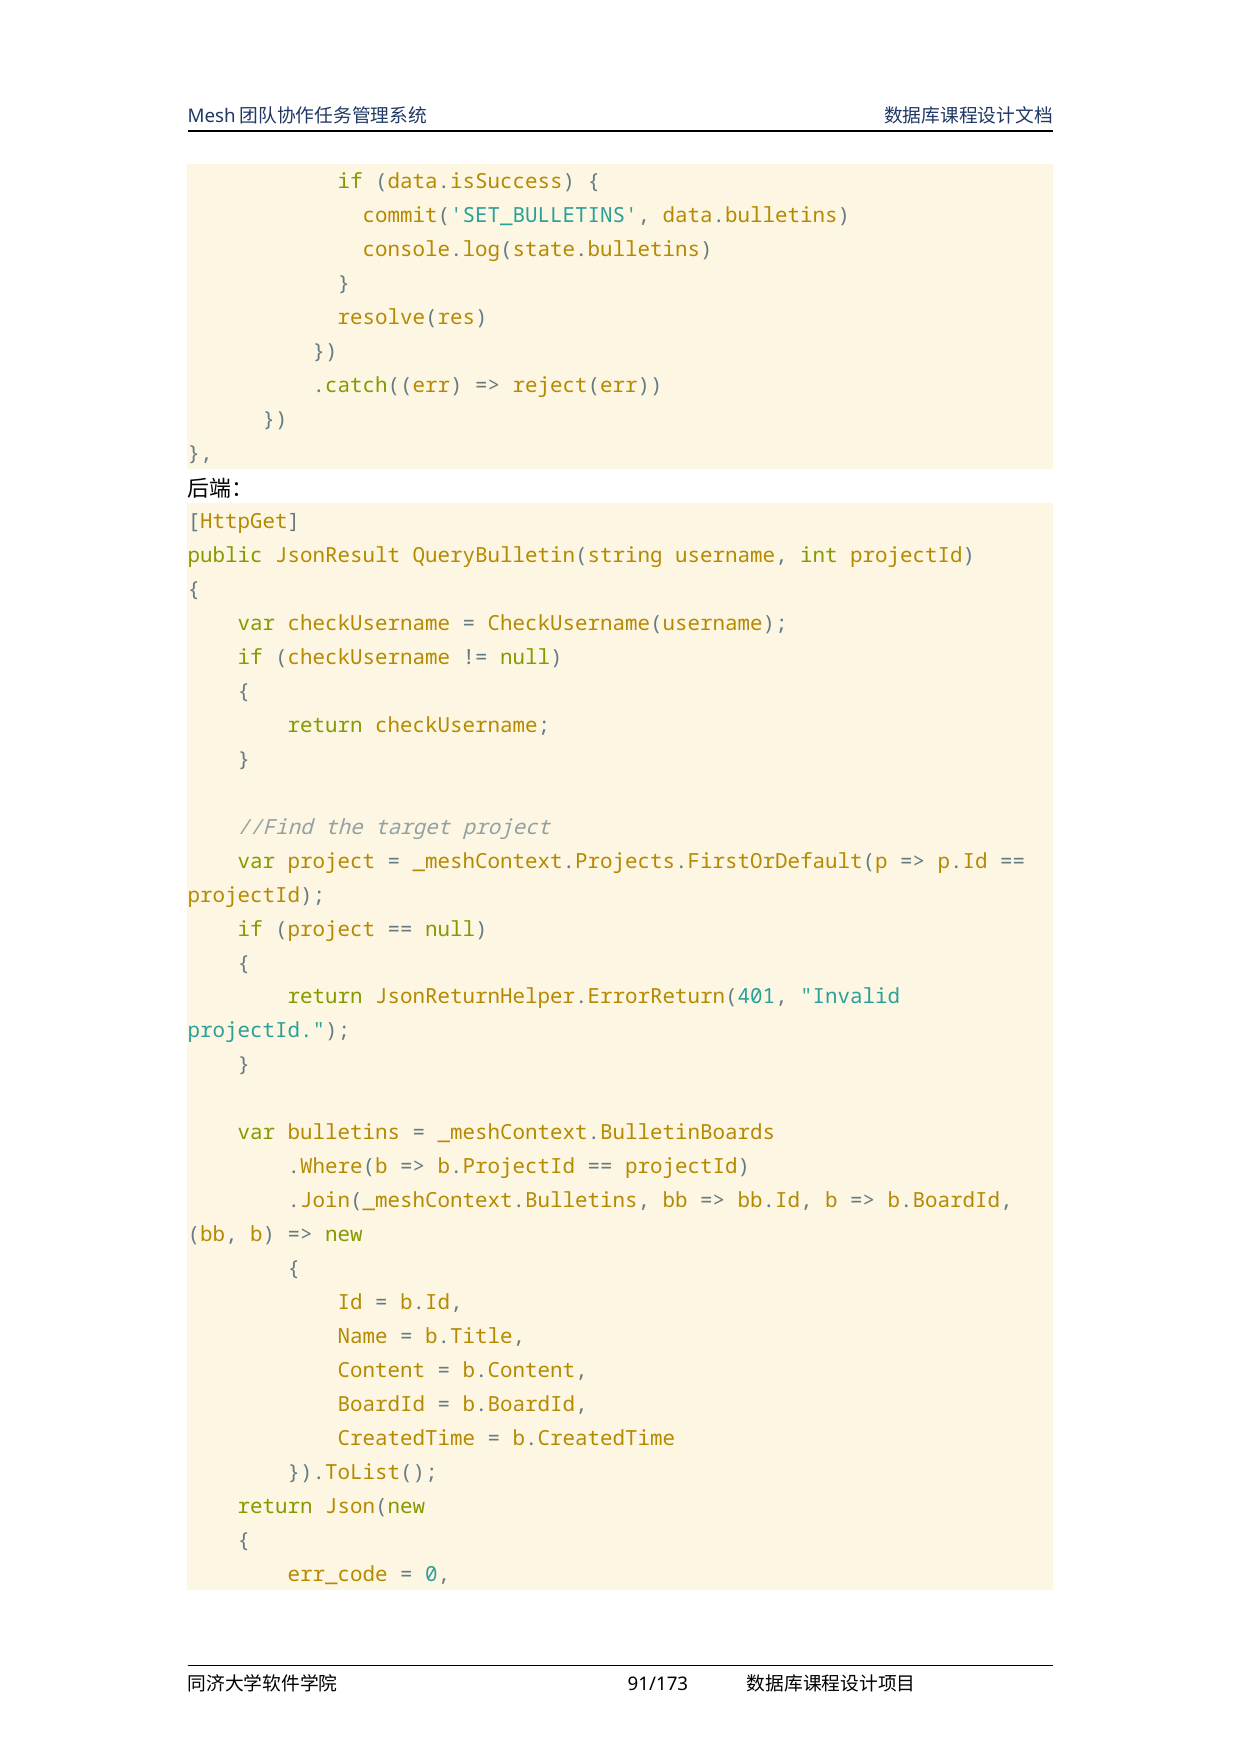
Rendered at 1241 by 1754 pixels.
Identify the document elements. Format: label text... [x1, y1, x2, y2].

text .Where(b => b.ProjectId == projectId) [187, 1149, 1053, 1183]
text { [187, 945, 1053, 979]
text 后端： [187, 469, 1053, 503]
text { [187, 1522, 1053, 1556]
text [HttpGet] [187, 503, 1053, 537]
text }) [187, 334, 1053, 368]
text return checkUsername; [187, 707, 1053, 741]
text var checkUsername = CheckUsername(username); [187, 605, 1053, 639]
text } [187, 266, 1053, 300]
text return Json(new [187, 1488, 1053, 1522]
text }) [187, 402, 1053, 436]
text public JsonResult QueryBulletin(string username, int projectId) [187, 537, 1053, 571]
text Name = b.Title, [187, 1318, 1053, 1352]
text console.log(state.bulletins) [187, 232, 1053, 266]
text }).ToList(); [187, 1454, 1053, 1488]
text { [187, 571, 1053, 605]
text .Join(_meshContext.Bulletins, bb => bb.Id, b => b.BoardId, (bb, b) => new [187, 1183, 1053, 1251]
text }, [187, 436, 1053, 469]
text .catch((err) => reject(err)) [187, 368, 1053, 402]
text err_code = 0, [187, 1556, 1053, 1590]
text } [187, 1047, 1053, 1081]
text return JsonReturnHelper.ErrorReturn(401, "Invalid projectId."); [187, 979, 1053, 1047]
text if (checkUsername != null) [187, 639, 1053, 673]
text { [187, 673, 1053, 707]
text commit('SET_BULLETINS', data.bulletins) [187, 198, 1053, 232]
text Content = b.Content, [187, 1352, 1053, 1386]
text CreatedTime = b.CreatedTime [187, 1420, 1053, 1454]
text var project = _meshContext.Projects.FirstOrDefault(p => p.Id == projectId); [187, 843, 1053, 911]
text BoardId = b.BoardId, [187, 1386, 1053, 1420]
text resolve(res) [187, 300, 1053, 334]
text Id = b.Id, [187, 1284, 1053, 1318]
text { [187, 1251, 1053, 1284]
text } [187, 741, 1053, 775]
text //Find the target project [187, 809, 1053, 843]
text if (data.isSuccess) { [187, 164, 1053, 198]
text if (project == null) [187, 911, 1053, 945]
text var bulletins = _meshContext.BulletinBoards [187, 1115, 1053, 1149]
